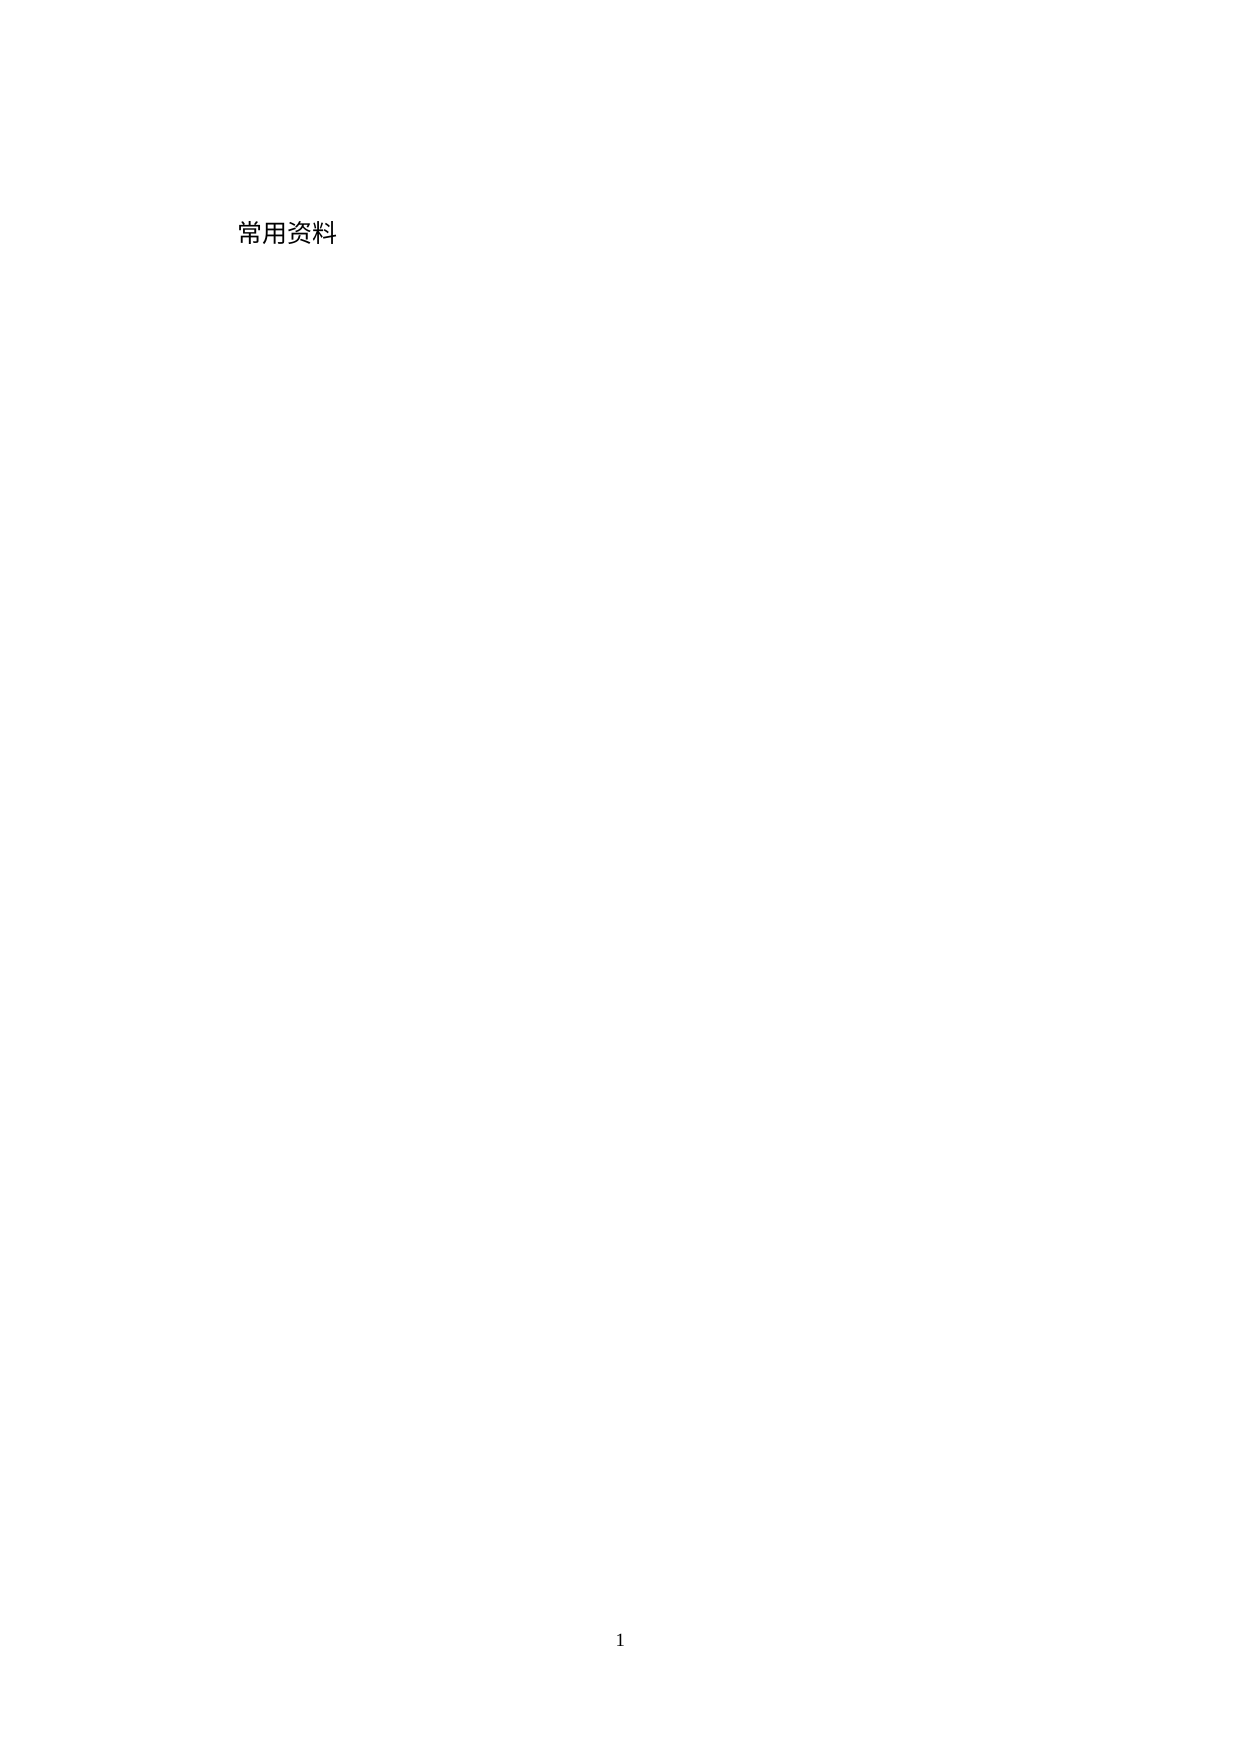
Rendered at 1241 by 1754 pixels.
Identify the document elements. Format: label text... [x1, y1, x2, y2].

text 常用资料 [187, 198, 1053, 266]
